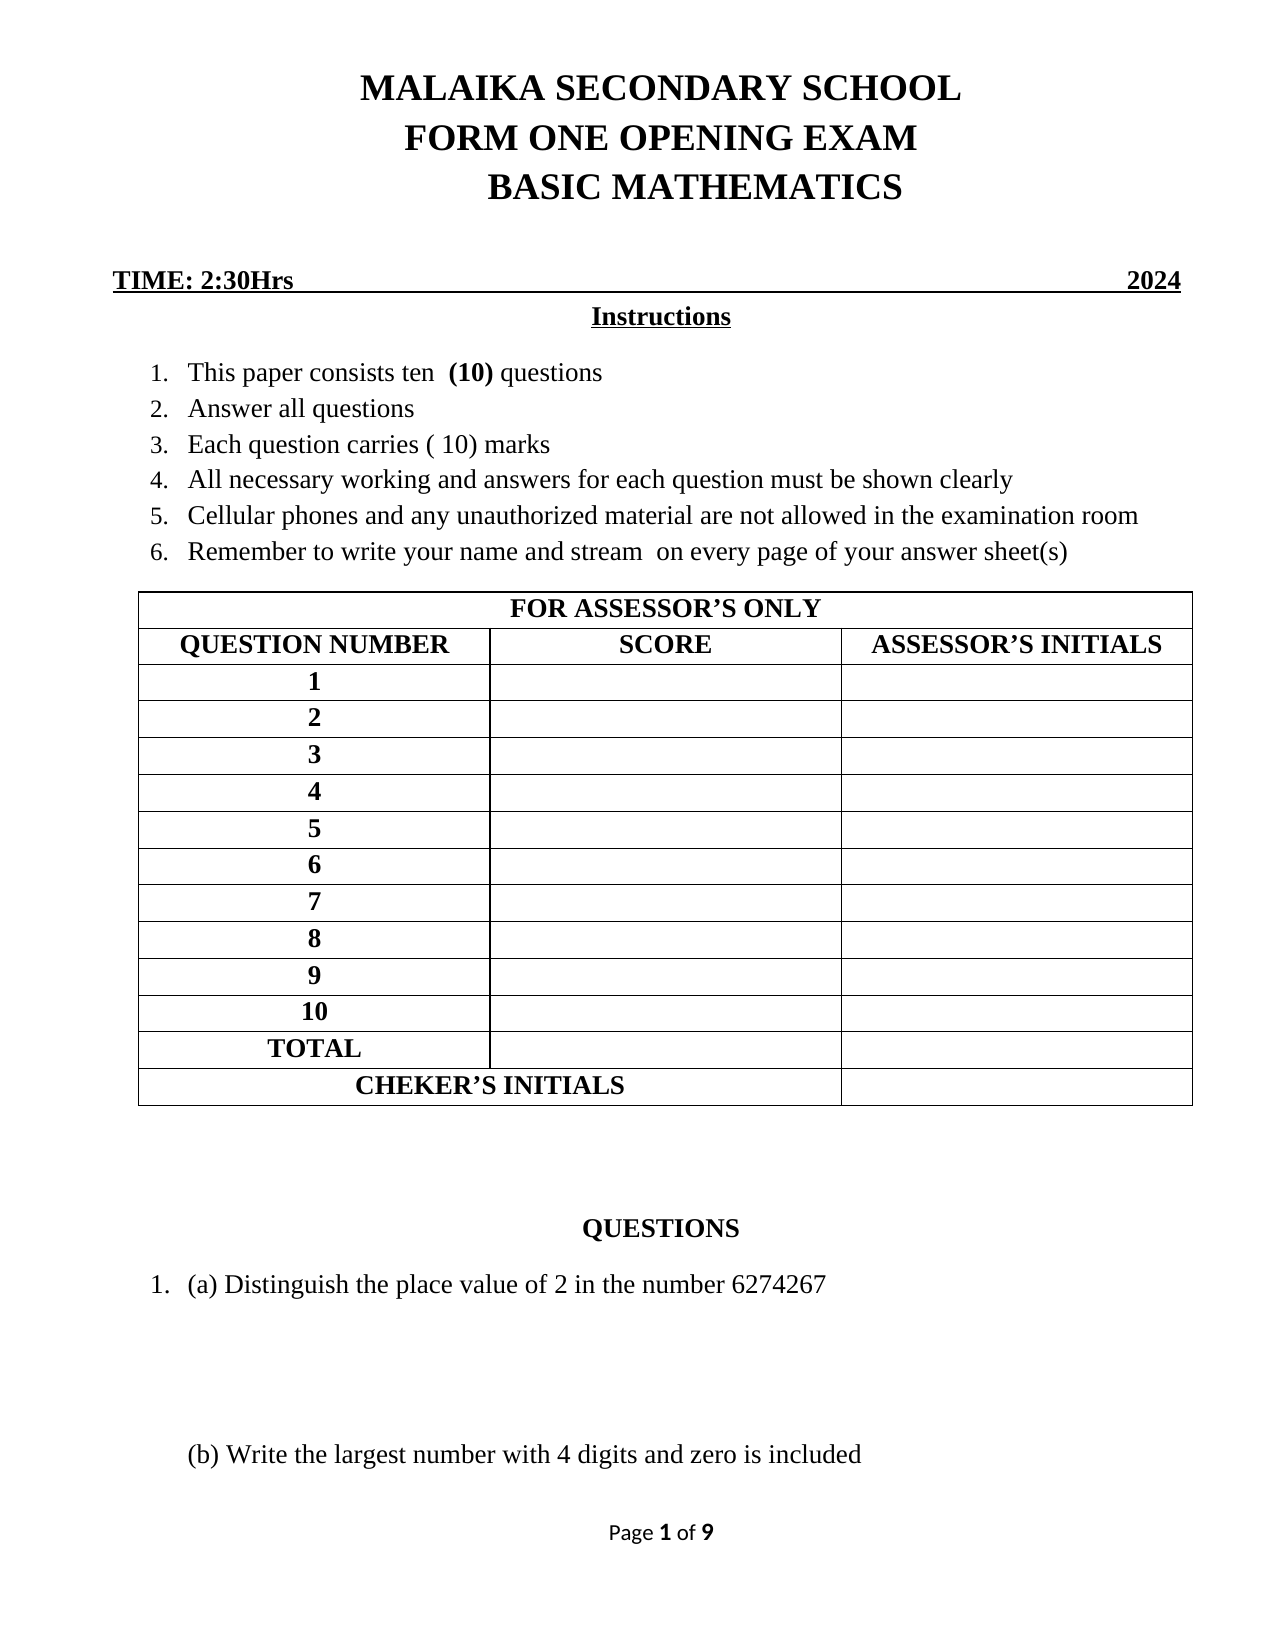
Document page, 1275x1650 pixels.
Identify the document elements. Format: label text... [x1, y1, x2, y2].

table_cell [842, 812, 1192, 847]
table_cell [491, 812, 841, 847]
text QUESTIONS [112, 1212, 1209, 1243]
list Each question carries ( 10) marks [150, 428, 1209, 459]
table_cell 5 [139, 812, 489, 847]
table_cell [491, 665, 841, 700]
table_cell [491, 701, 841, 737]
table_header FOR ASSESSOR’S ONLY [139, 593, 1192, 627]
table_cell 7 [139, 885, 489, 921]
text TIME: 2:30Hrs 2024 [112, 264, 1209, 295]
text BASIC MATHEMATICS [112, 165, 1209, 208]
table_cell 1 [139, 665, 489, 700]
list Cellular phones and any unauthorized material are not allowed in the examination room [150, 499, 1209, 530]
table_cell 9 [139, 959, 489, 994]
list (a) Distinguish the place value of 2 in the number 6274267 [150, 1268, 1209, 1299]
table_cell [842, 738, 1192, 774]
table_cell [491, 996, 841, 1031]
text Instructions [112, 300, 1209, 331]
table_cell [491, 1032, 841, 1068]
list Remember to write your name and stream on every page of your answer sheet(s) [150, 535, 1209, 566]
table_cell [491, 885, 841, 921]
table_cell [491, 738, 841, 774]
table_cell 4 [139, 775, 489, 811]
table_cell 8 [139, 922, 489, 958]
table_cell [491, 922, 841, 958]
list Answer all questions [150, 392, 1209, 423]
table_cell QUESTION NUMBER [139, 629, 489, 663]
table_cell [842, 959, 1192, 994]
table_cell [842, 849, 1192, 884]
table_cell TOTAL [139, 1032, 489, 1068]
text FORM ONE OPENING EXAM [112, 115, 1209, 158]
table_cell 10 [139, 996, 489, 1031]
table_cell [842, 1032, 1192, 1068]
table_cell [842, 996, 1192, 1031]
table_cell SCORE [491, 629, 841, 663]
table_cell [491, 959, 841, 994]
table_cell [842, 1069, 1192, 1105]
table_cell [842, 665, 1192, 700]
table_cell [842, 701, 1192, 737]
list (b) Write the largest number with 4 digits and zero is included [187, 1438, 1209, 1469]
table_cell 3 [139, 738, 489, 774]
table_cell [491, 849, 841, 884]
table_cell CHEKER’S INITIALS [139, 1069, 841, 1105]
table_cell 6 [139, 849, 489, 884]
table_cell [842, 922, 1192, 958]
table_cell 2 [139, 701, 489, 737]
text MALAIKA SECONDARY SCHOOL [112, 66, 1209, 109]
table_cell [842, 775, 1192, 811]
table_cell [491, 775, 841, 811]
table_cell [842, 885, 1192, 921]
table_cell ASSESSOR’S INITIALS [842, 629, 1192, 663]
list All necessary working and answers for each question must be shown clearly [150, 463, 1209, 494]
list This paper consists ten (10) questions [150, 356, 1209, 387]
